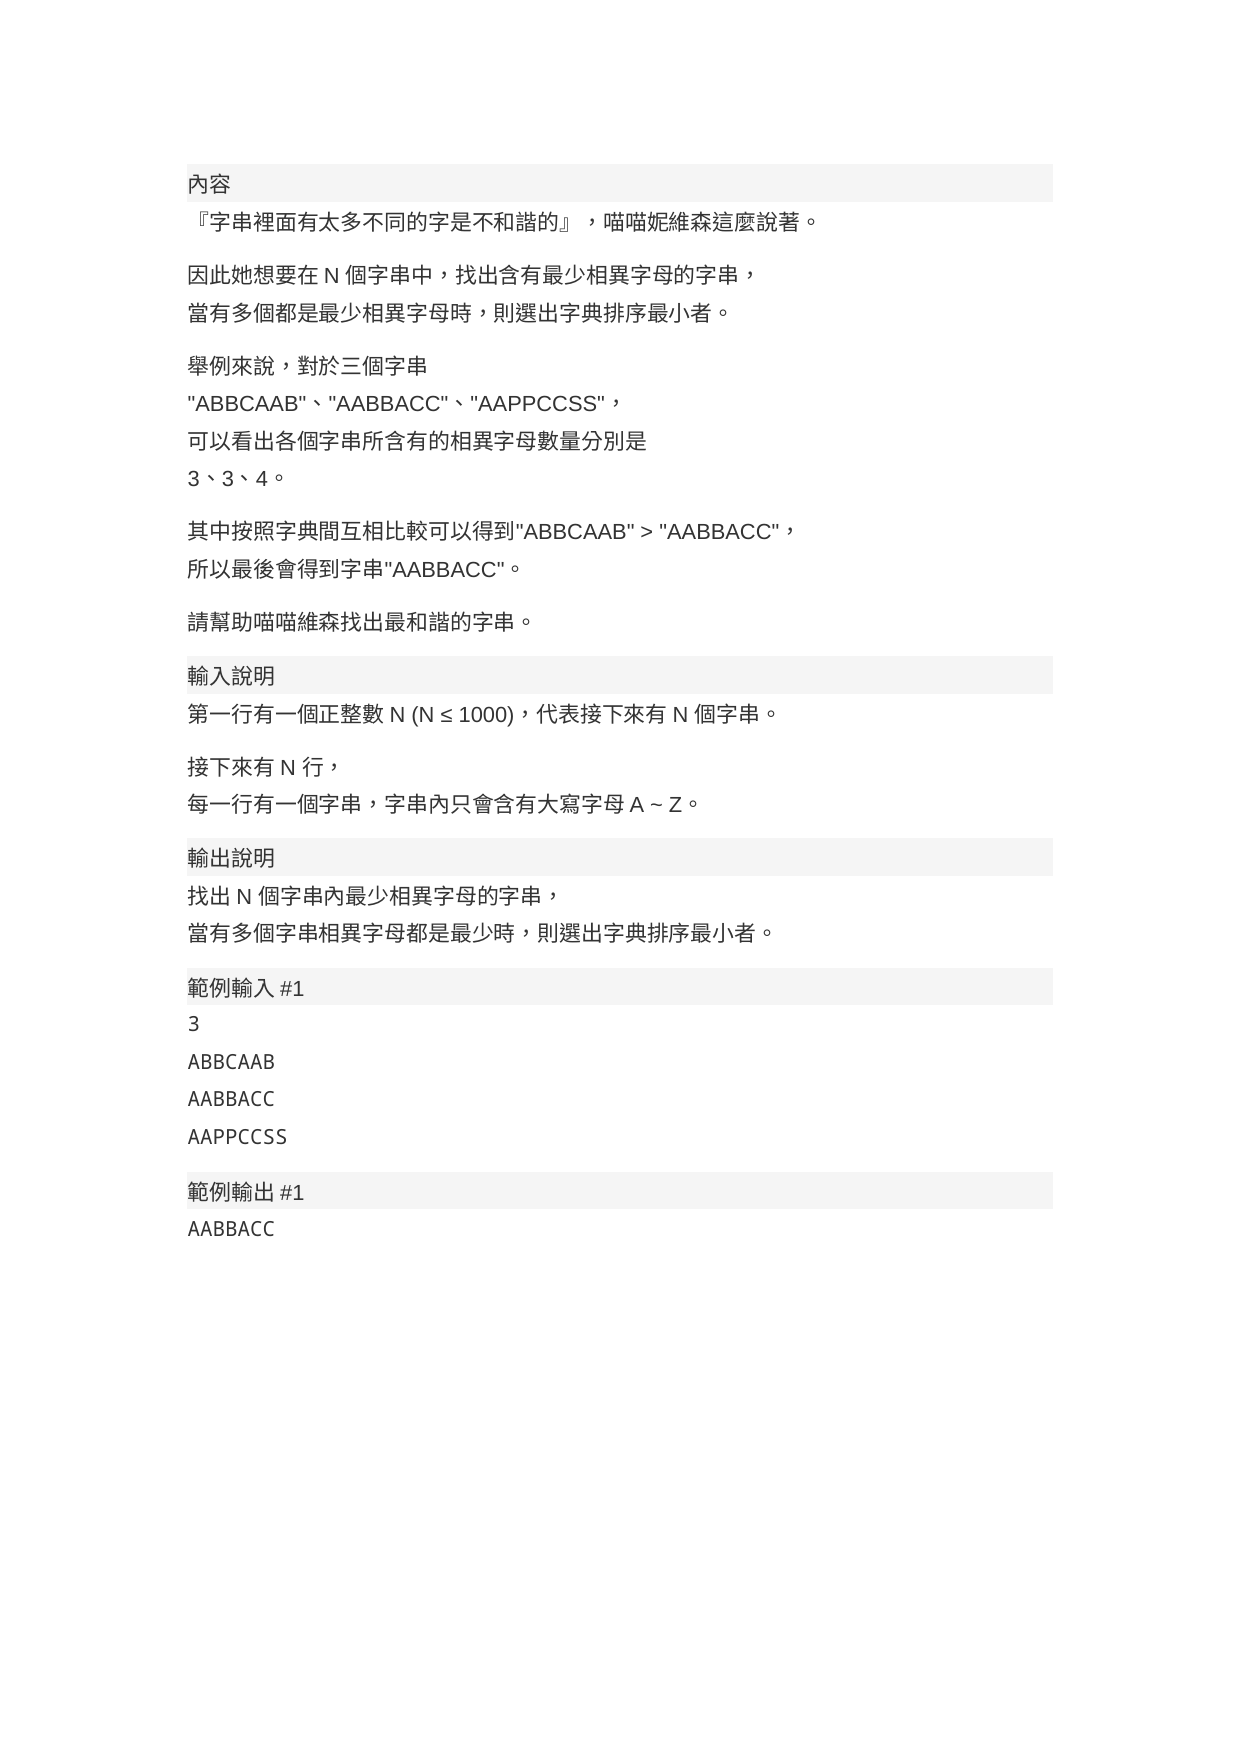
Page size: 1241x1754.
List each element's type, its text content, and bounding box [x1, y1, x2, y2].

text 『字串裡面有太多不同的字是不和諧的』，喵喵妮維森這麼說著。 [187, 202, 1053, 239]
text 範例輸入 #1 [187, 968, 1053, 1005]
text 請幫助喵喵維森找出最和諧的字串。 [187, 602, 1053, 639]
text ABBCAAB [187, 1043, 1053, 1080]
text 內容 [187, 164, 1053, 202]
text 3 [187, 1005, 1053, 1043]
text 輸出說明 [187, 838, 1053, 876]
text 第一行有一個正整數 N (N ≤ 1000)，代表接下來有 N 個字串。 [187, 694, 1053, 731]
text 舉例來說，對於三個字串 "ABBCAAB"、"AABBACC"、"AAPPCCSS"， 可以看出各個字串所含有的相異字母數量分別是 3、3、4。 [187, 346, 1053, 496]
text 接下來有 N 行， 每一行有一個字串，字串內只會含有大寫字母A ~ Z。 [187, 747, 1053, 822]
text AABBACC [187, 1080, 1053, 1118]
text 範例輸出 #1 [187, 1172, 1053, 1209]
text AABBACC [187, 1209, 1053, 1247]
text 輸入說明 [187, 656, 1053, 694]
text 找出 N 個字串內最少相異字母的字串， 當有多個字串相異字母都是最少時，則選出字典排序最小者。 [187, 876, 1053, 951]
text 因此她想要在 N 個字串中，找出含有最少相異字母的字串， 當有多個都是最少相異字母時，則選出字典排序最小者。 [187, 255, 1053, 330]
text AAPPCCSS [187, 1118, 1053, 1155]
text 其中按照字典間互相比較可以得到"ABBCAAB" > "AABBACC"， 所以最後會得到字串"AABBACC"。 [187, 511, 1053, 586]
